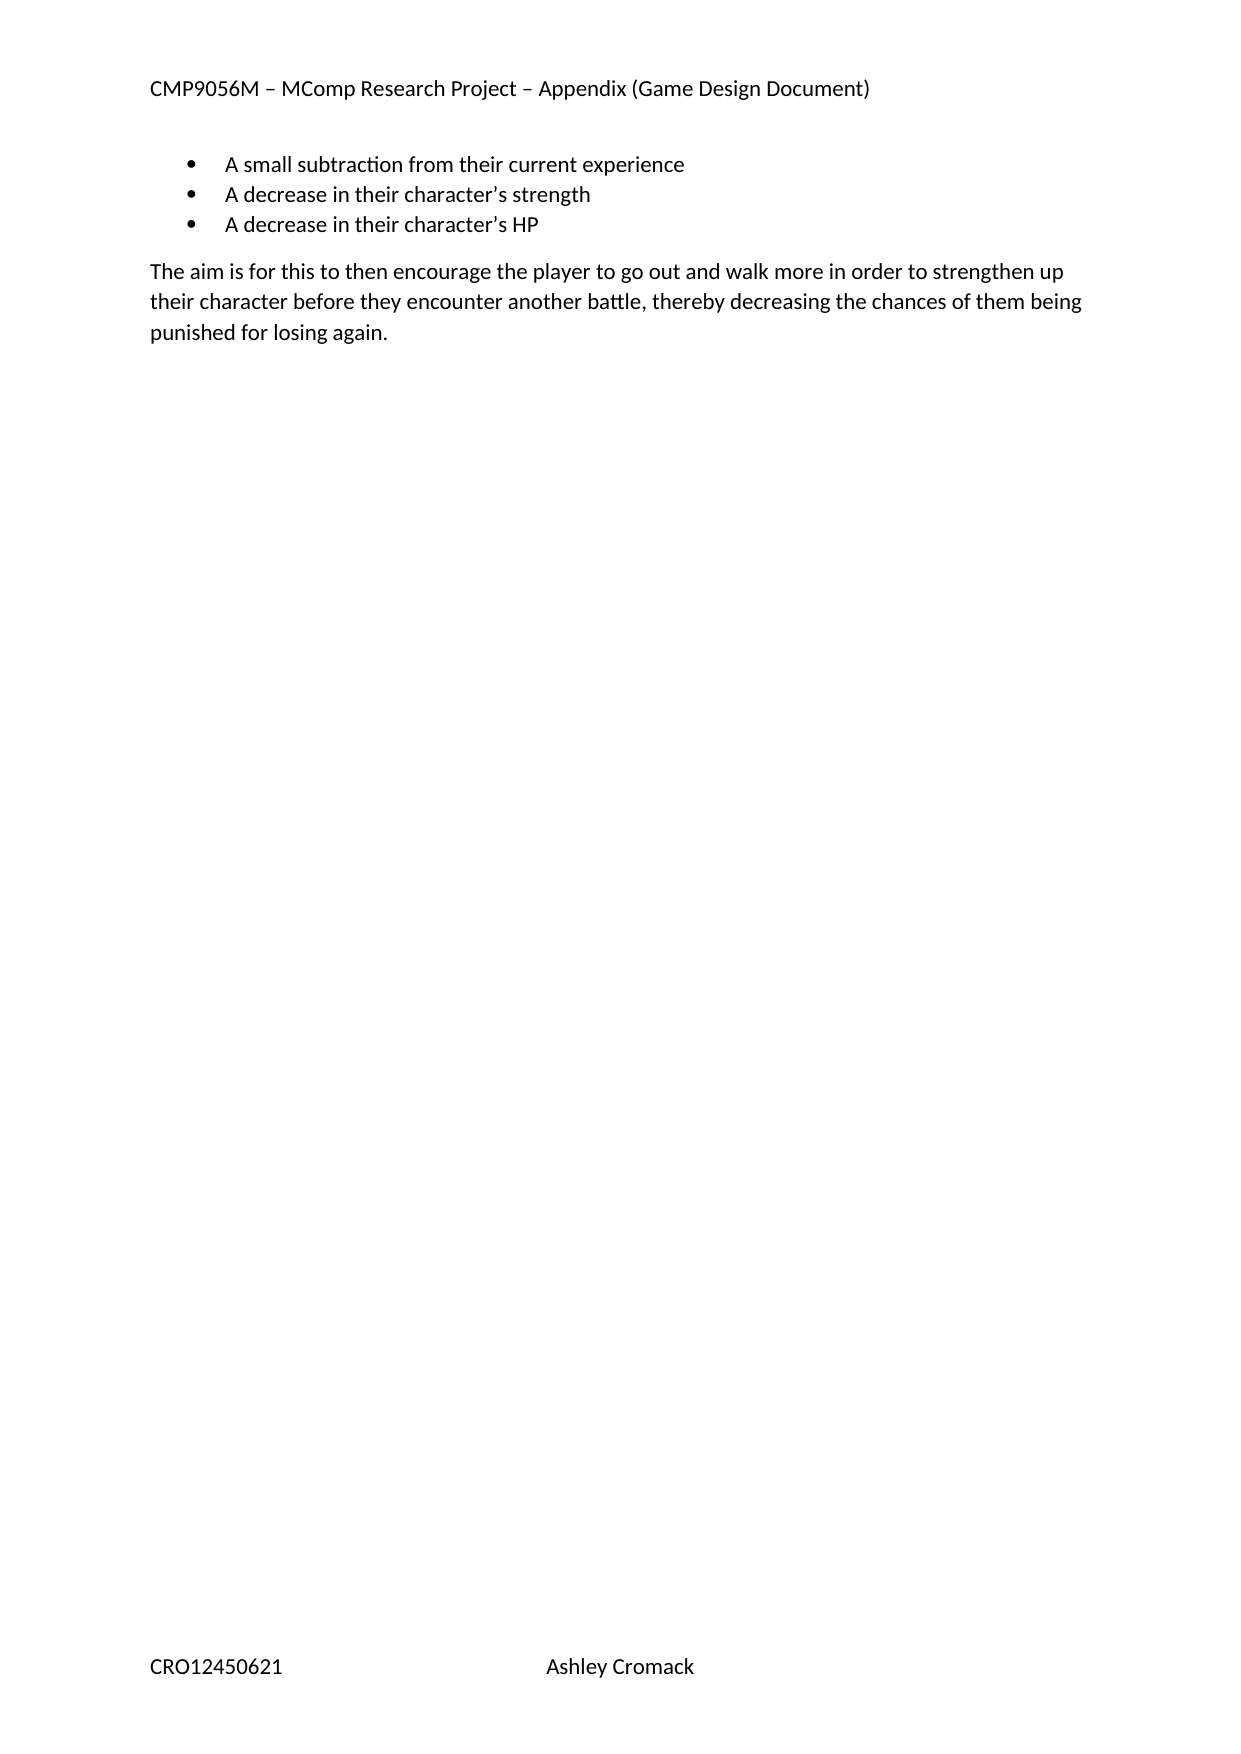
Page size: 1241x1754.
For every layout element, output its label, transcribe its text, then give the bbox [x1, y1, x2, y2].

list A decrease in their character’s HP [187, 210, 1090, 238]
list A small subtraction from their current experience [187, 150, 1090, 178]
list A decrease in their character’s strength [187, 180, 1090, 208]
text The aim is for this to then encourage the player to go out and walk more in order to strengthen up their character before they encounter another battle, thereby decreasing the chances of them being punished for losing again. [150, 257, 1090, 346]
